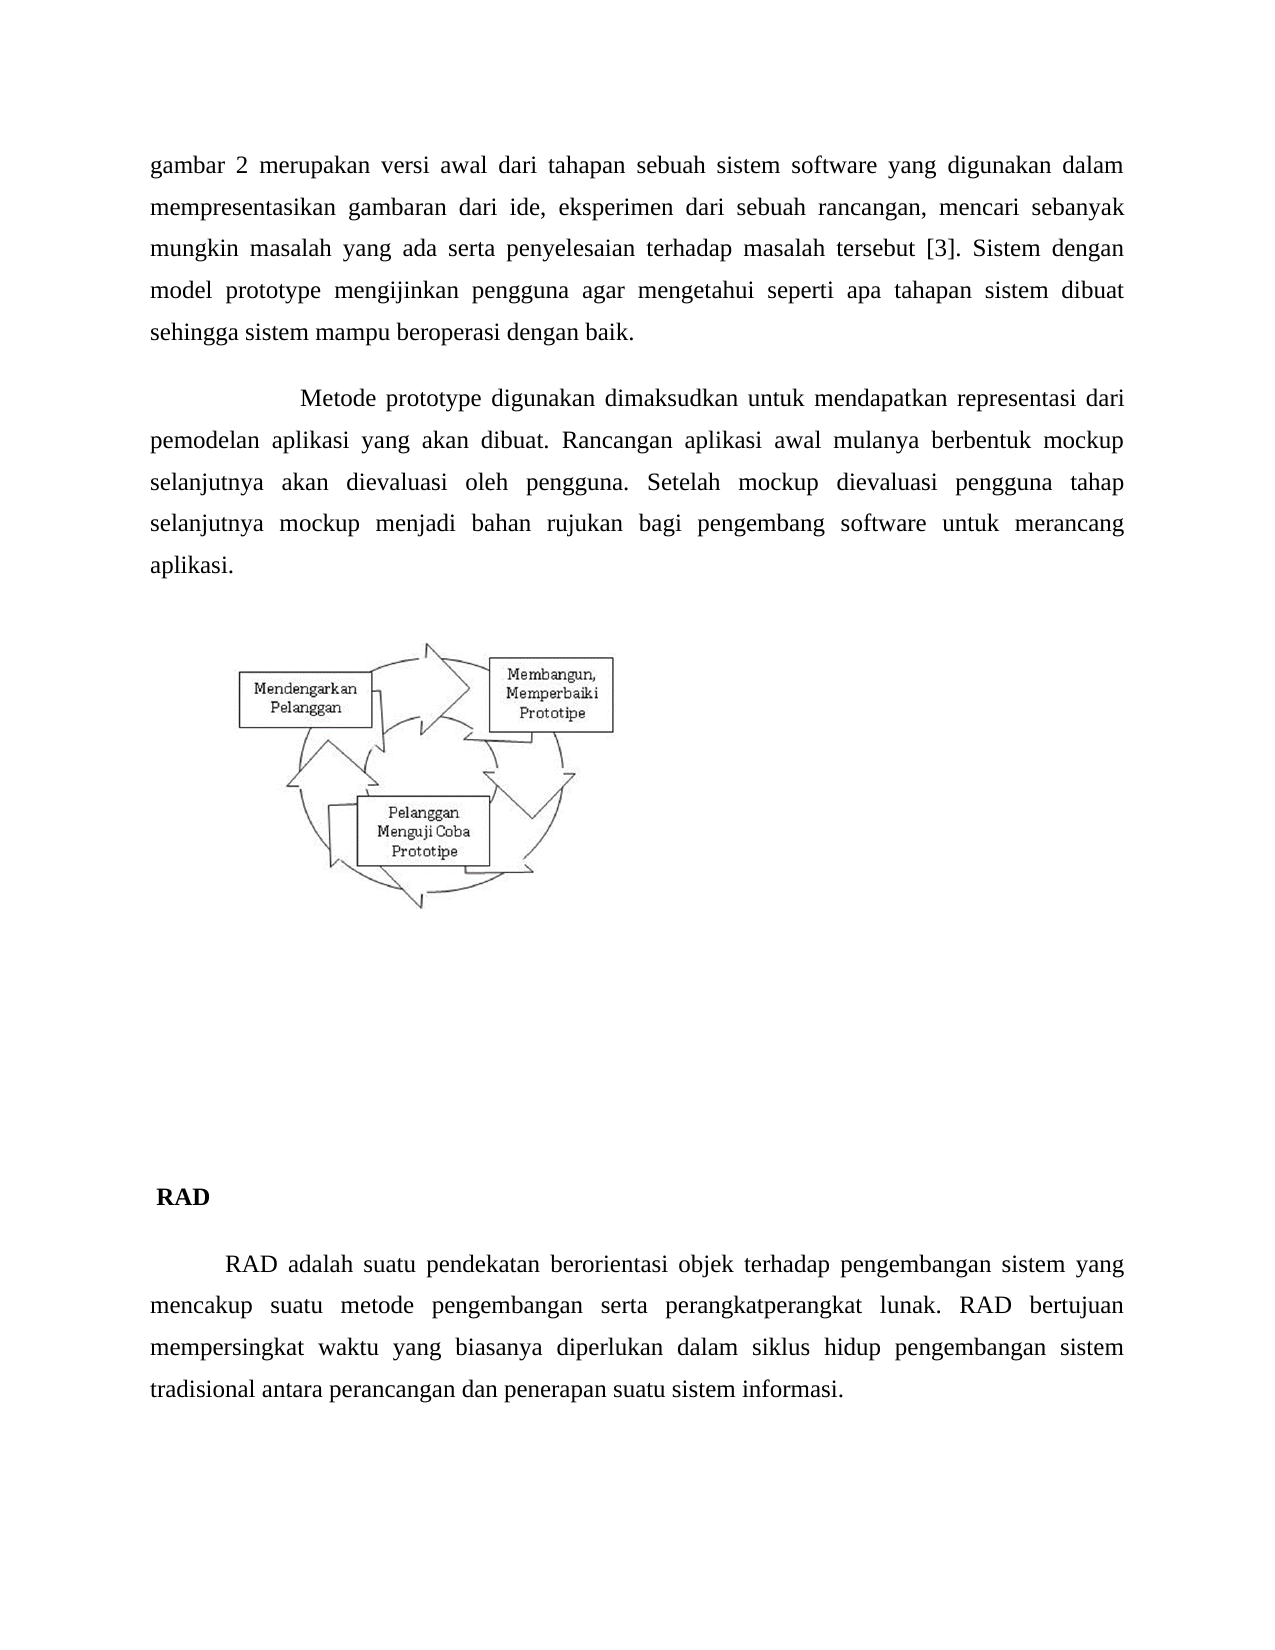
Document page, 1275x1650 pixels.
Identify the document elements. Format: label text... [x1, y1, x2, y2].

text RAD [150, 1182, 1125, 1211]
picture [162, 616, 731, 948]
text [150, 150, 1125, 345]
text Metode prototype digunakan dimaksudkan untuk mendapatkan representasi dari pemodelan aplikasi yang akan dibuat. Rancangan aplikasi awal mulanya berbentuk mockup selanjutnya akan dievaluasi oleh pengguna. Setelah mockup dievaluasi pengguna tahap selanjutnya mockup menjadi bahan rujukan bagi pengembang software untuk merancang aplikasi. [150, 383, 1125, 579]
text RAD adalah suatu pendekatan berorientasi objek terhadap pengembangan sistem yang mencakup suatu metode pengembangan serta perangkatperangkat lunak. RAD bertujuan mempersingkat waktu yang biasanya diperlukan dalam siklus hidup pengembangan sistem tradisional antara perancangan dan penerapan suatu sistem informasi. [150, 1249, 1125, 1403]
